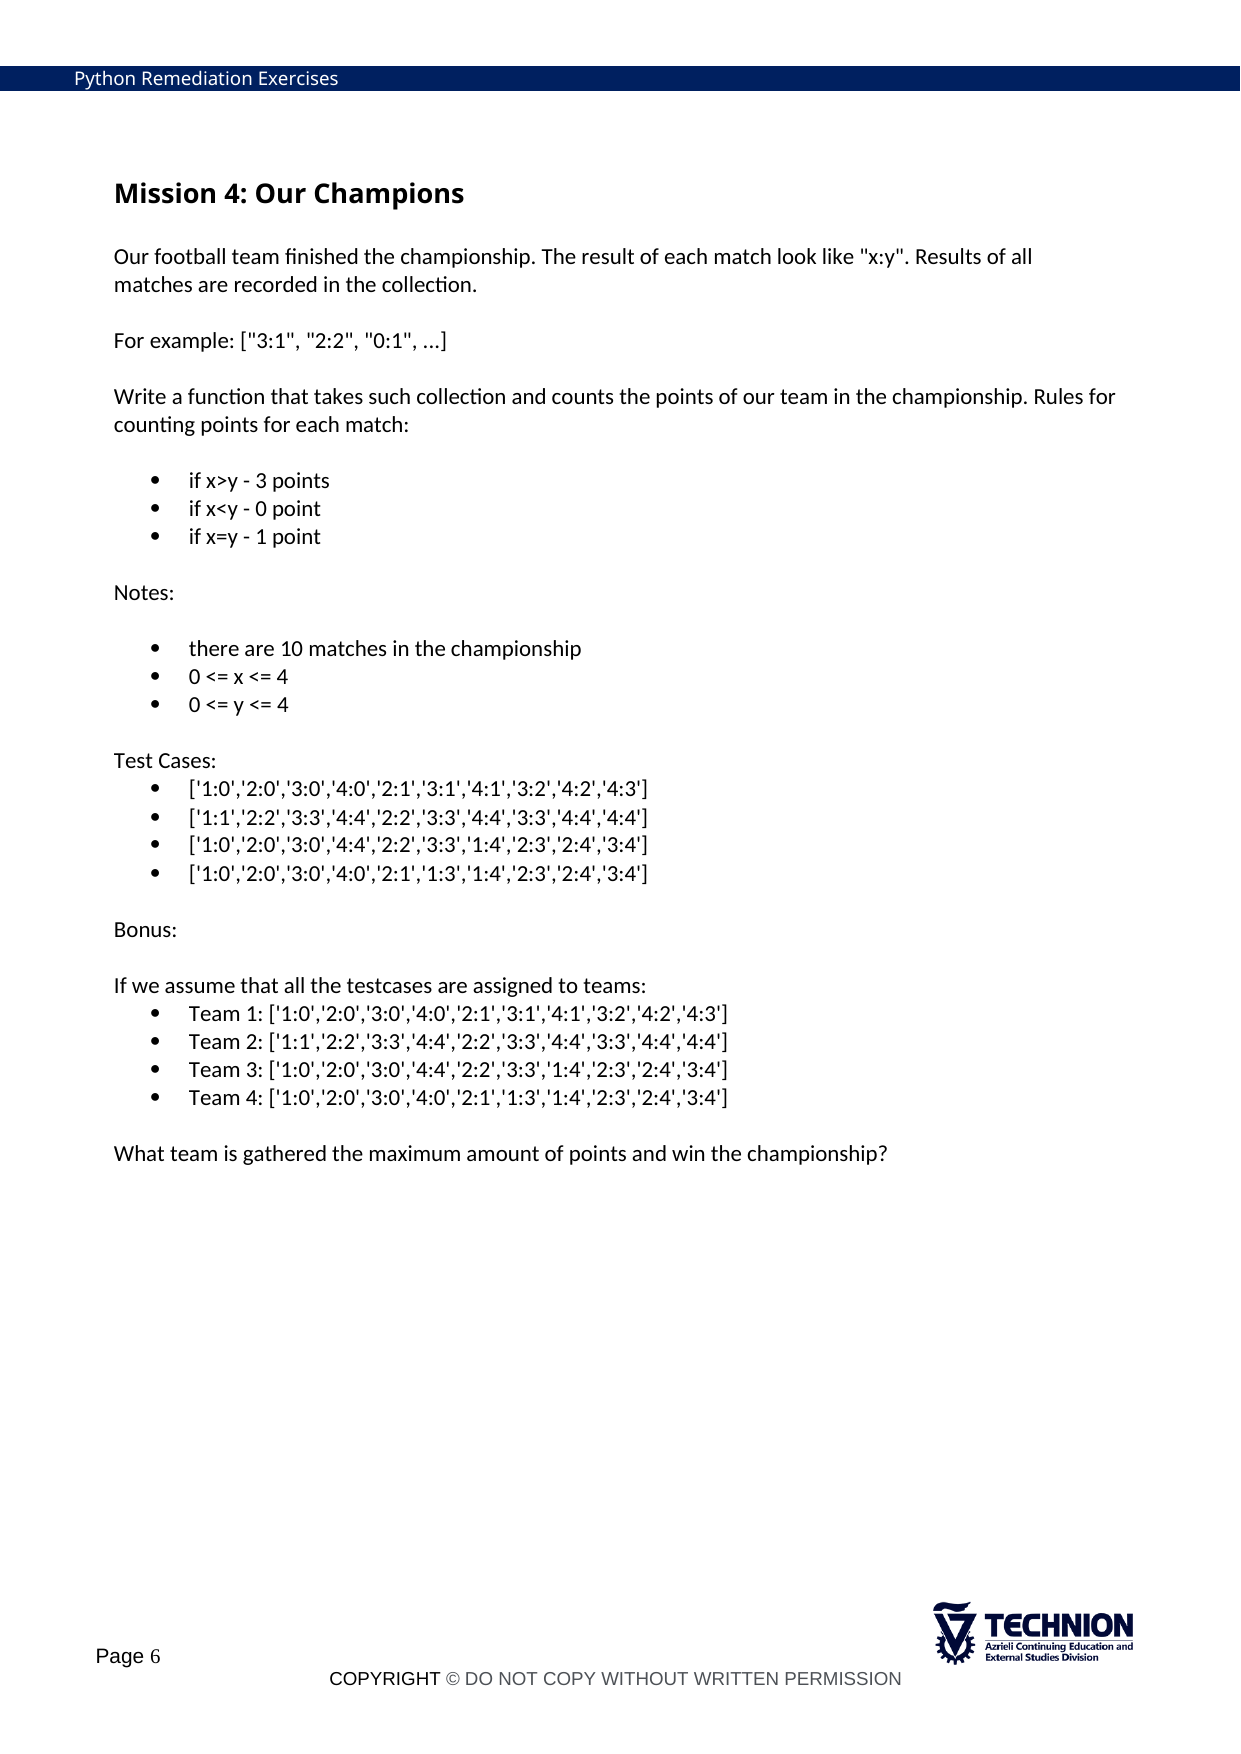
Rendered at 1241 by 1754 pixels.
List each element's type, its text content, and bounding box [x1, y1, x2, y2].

list ['1:0','2:0','3:0','4:0','2:1','1:3','1:4','2:3','2:4','3:4'] [151, 859, 1118, 887]
list Team 4: ['1:0','2:0','3:0','4:0','2:1','1:3','1:4','2:3','2:4','3:4'] [151, 1083, 1118, 1111]
text Our football team finished the championship. The result of each match look like "x:y". Results of all matches are recorded in the collection. [114, 242, 1118, 298]
text Bonus: [114, 915, 1118, 943]
text Test Cases: [114, 747, 1118, 774]
list Team 2: ['1:1','2:2','3:3','4:4','2:2','3:3','4:4','3:3','4:4','4:4'] [151, 1027, 1118, 1055]
picture [929, 1598, 1137, 1668]
list Team 3: ['1:0','2:0','3:0','4:4','2:2','3:3','1:4','2:3','2:4','3:4'] [151, 1055, 1118, 1083]
list Team 1: ['1:0','2:0','3:0','4:0','2:1','3:1','4:1','3:2','4:2','4:3'] [151, 999, 1118, 1027]
list if x<y - 0 point [151, 494, 1118, 522]
list 0 <= y <= 4 [151, 691, 1118, 718]
list ['1:0','2:0','3:0','4:4','2:2','3:3','1:4','2:3','2:4','3:4'] [151, 831, 1118, 859]
text Write a function that takes such collection and counts the points of our team in the championship. Rules for counting points for each match: [114, 382, 1118, 438]
list there are 10 matches in the championship [151, 634, 1118, 662]
list 0 <= x <= 4 [151, 662, 1118, 691]
list if x>y - 3 points [151, 466, 1118, 494]
list ['1:1','2:2','3:3','4:4','2:2','3:3','4:4','3:3','4:4','4:4'] [151, 803, 1118, 831]
list if x=y - 1 point [151, 522, 1118, 550]
text What team is gathered the maximum amount of points and win the championship? [114, 1139, 1118, 1167]
text For example: ["3:1", "2:2", "0:1", ...] [114, 326, 1118, 354]
list ['1:0','2:0','3:0','4:0','2:1','3:1','4:1','3:2','4:2','4:3'] [151, 774, 1118, 803]
subtitle Mission 4: Our Champions [114, 174, 1118, 211]
text If we assume that all the testcases are assigned to teams: [114, 971, 1118, 999]
text Notes: [114, 578, 1118, 606]
